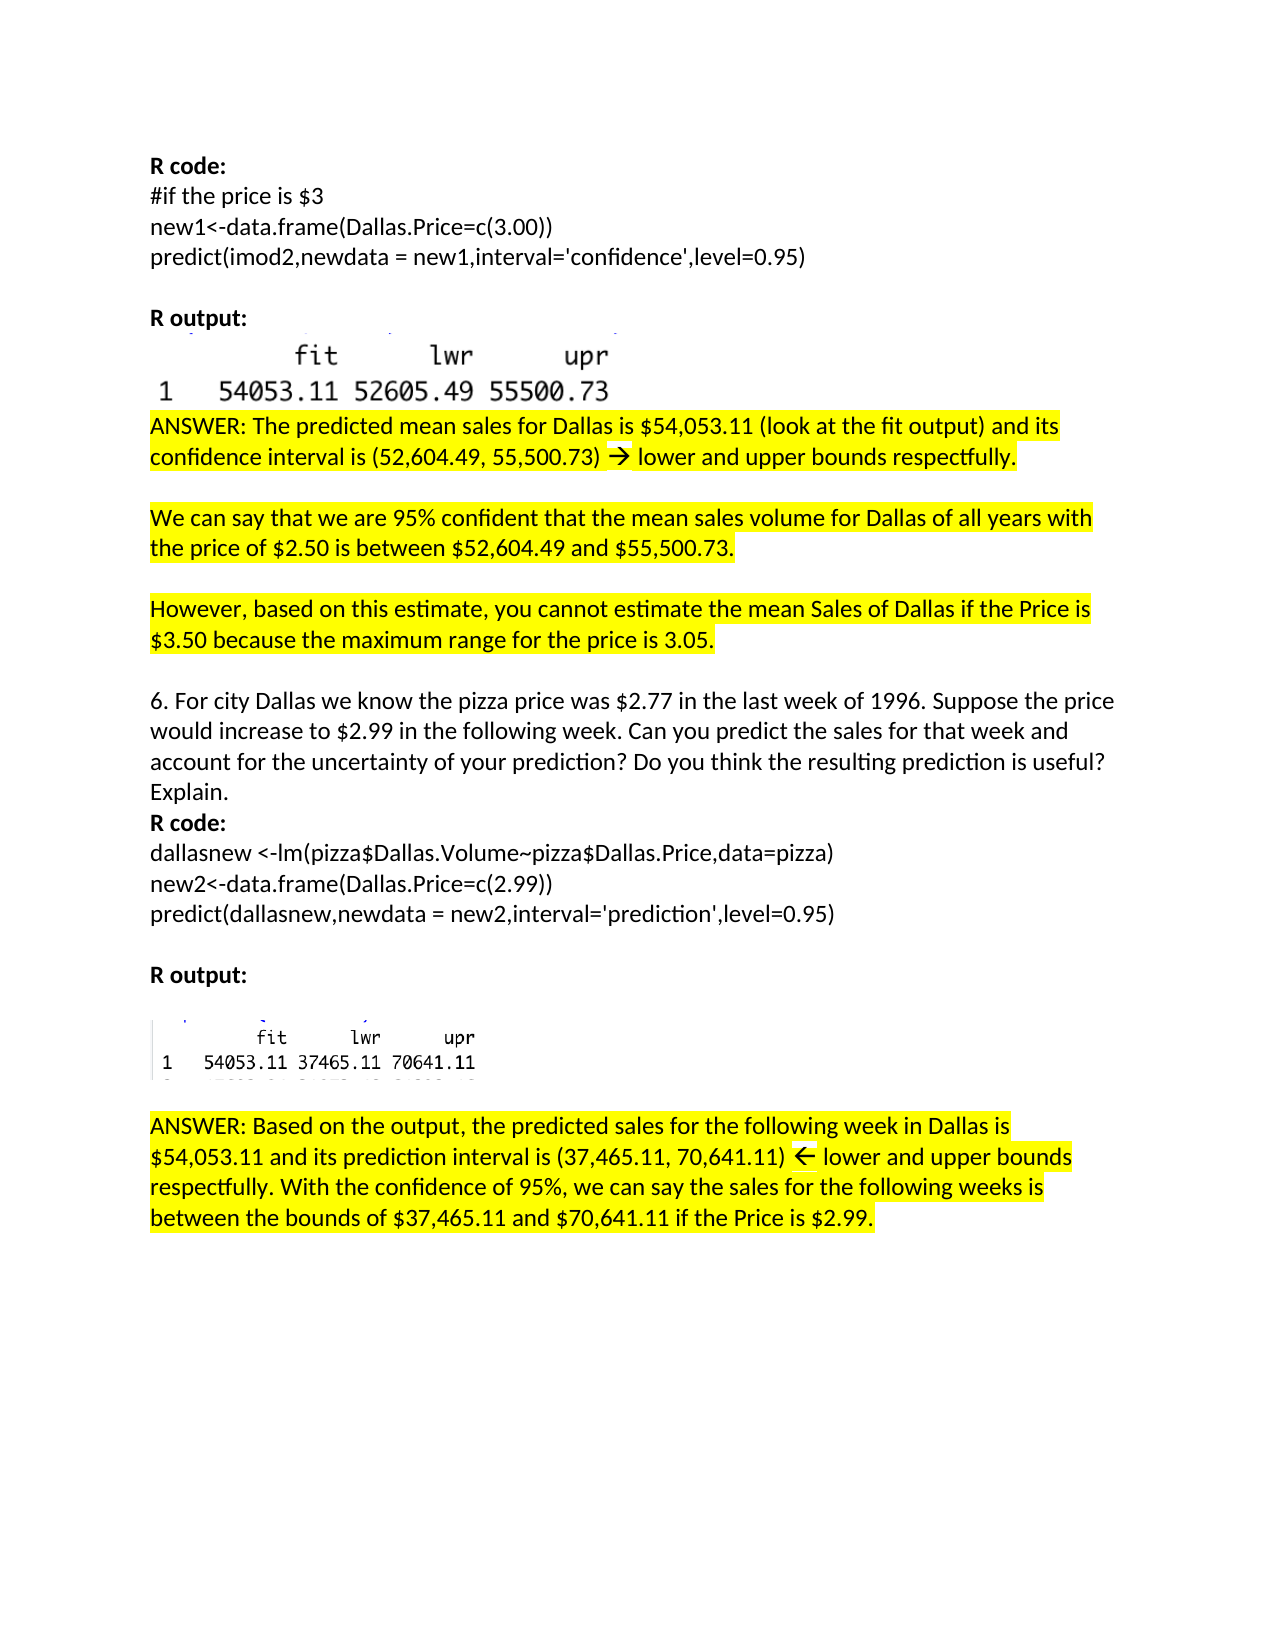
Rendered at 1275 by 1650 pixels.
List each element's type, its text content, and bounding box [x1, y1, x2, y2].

text R code: [150, 150, 1125, 181]
picture [150, 333, 650, 410]
text #if the price is $3 [150, 181, 1125, 211]
text new1<-data.frame(Dallas.Price=c(3.00)) [150, 211, 1125, 242]
text new2<-data.frame(Dallas.Price=c(2.99)) [150, 868, 1125, 898]
text We can say that we are 95% confident that the mean sales volume for Dallas of all years with the price of $2.50 is between $52,604.49 and $55,500.73. [735, 502, 1125, 563]
text predict(dallasnew,newdata = new2,interval='prediction',level=0.95) [150, 898, 1125, 929]
text R output: [150, 303, 1125, 333]
text However, based on this estimate, you cannot estimate the mean Sales of Dallas if the Price is $3.50 because the maximum range for the price is 3.05. [715, 593, 1125, 654]
text ANSWER: Based on the output, the predicted sales for the following week in Dallas is $54,053.11 and its prediction interval is (37,465.11, 70,641.11) lower and upper bounds respectfully. With the confidence of 95%, we can say the sales for the following weeks is between the bounds of $37,465.11 and $70,641.11 if the Price is $2.99. [875, 1111, 1125, 1233]
text predict(imod2,newdata = new1,interval='confidence',level=0.95) [150, 242, 1125, 272]
text dallasnew <-lm(pizza$Dallas.Volume~pizza$Dallas.Price,data=pizza) [150, 837, 1125, 868]
text R code: [150, 807, 1125, 837]
text 6. For city Dallas we know the pizza price was $2.77 in the last week of 1996. Suppose the price would increase to $2.99 in the following week. Can you predict the sales for that week and account for the uncertainty of your prediction? Do you think the resulting prediction is useful? Explain. [150, 685, 1125, 807]
picture [150, 1020, 501, 1080]
text R output: [150, 959, 1125, 990]
